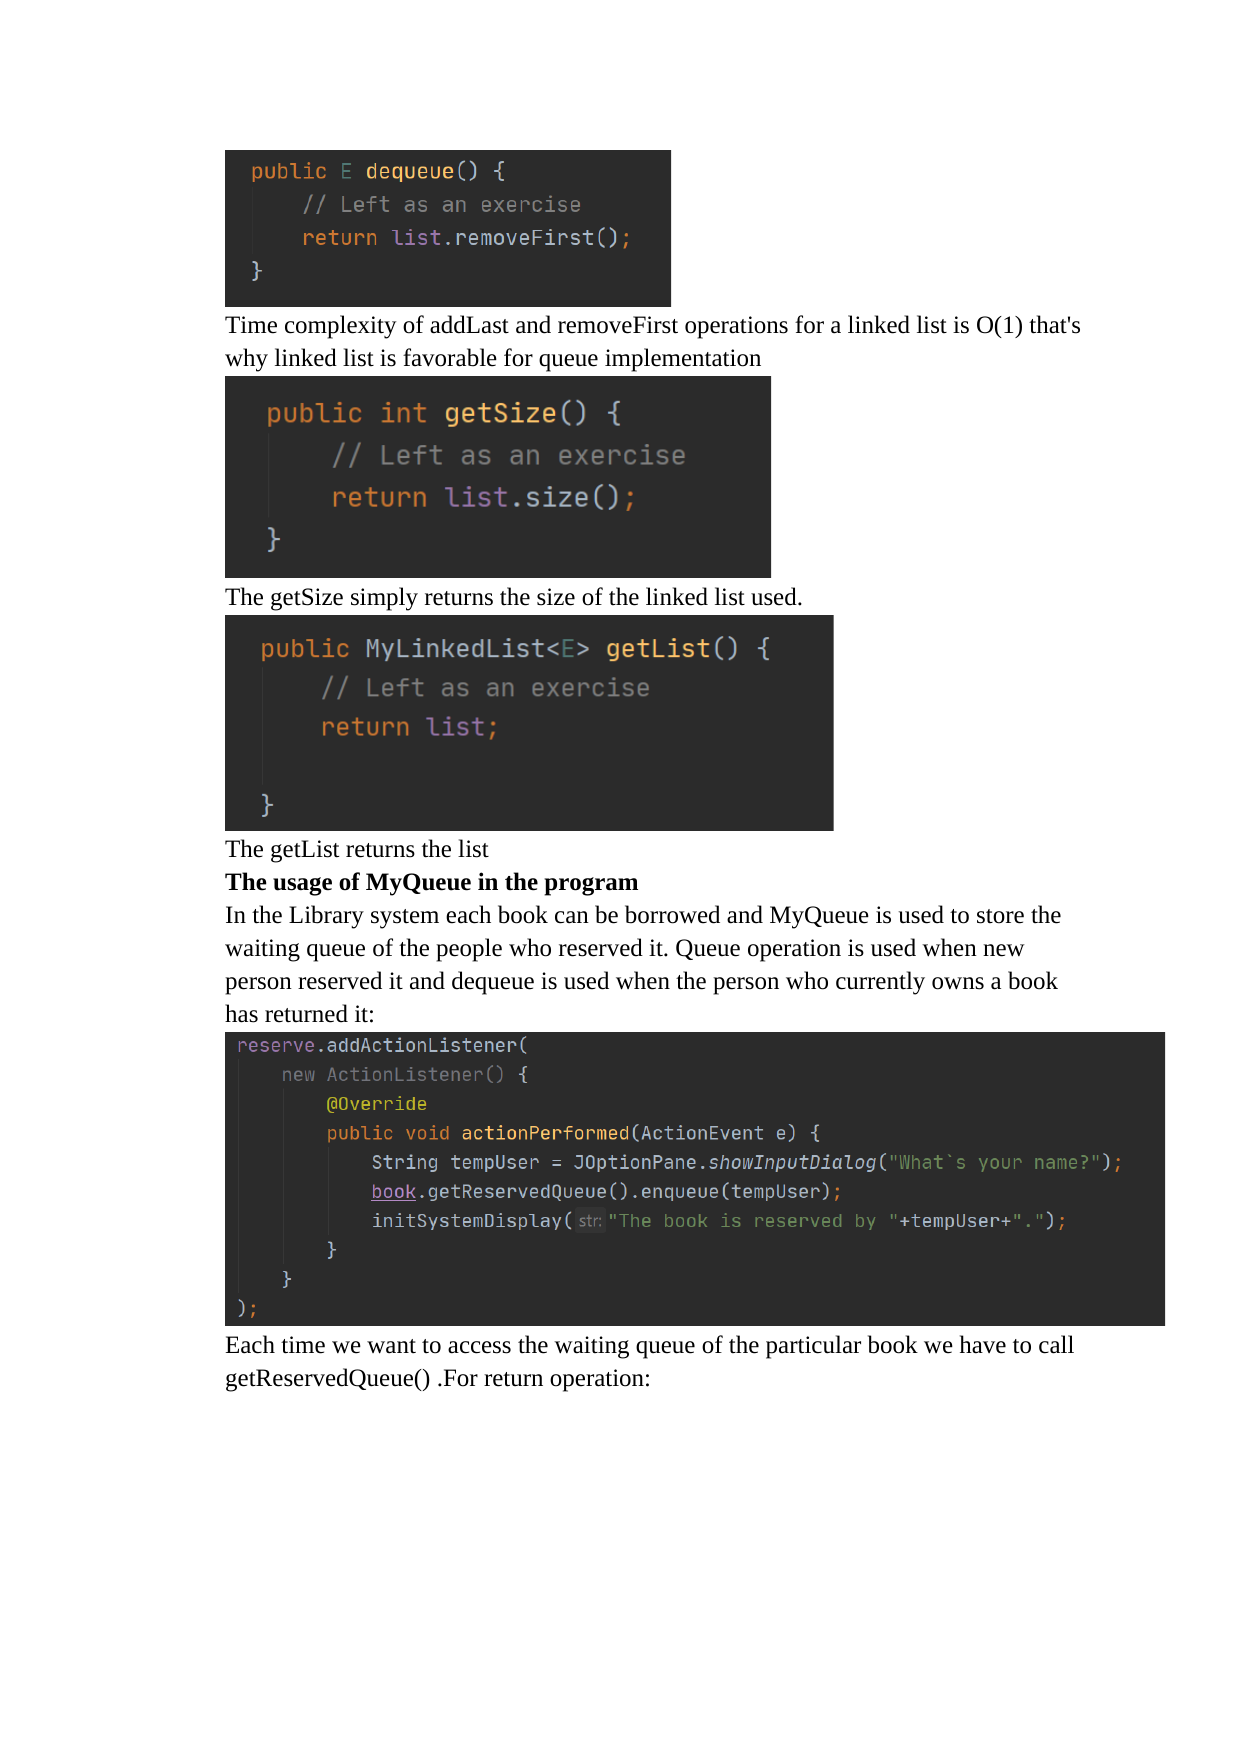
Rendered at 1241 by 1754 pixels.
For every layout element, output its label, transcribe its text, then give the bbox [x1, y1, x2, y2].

text The usage of MyQueue in the program [225, 867, 1090, 896]
text The getSize simply returns the size of the linked list used. [225, 582, 1090, 611]
text Time complexity of addLast and removeFirst operations for a linked list is O(1) that's why linked list is favorable for queue implementation [225, 311, 1090, 372]
picture [225, 376, 772, 578]
picture [225, 1032, 1166, 1326]
text Each time we want to access the waiting queue of the particular book we have to call getReservedQueue() .For return operation: [225, 1330, 1090, 1392]
text The getList returns the list [225, 834, 1090, 863]
picture [225, 150, 672, 307]
text In the Library system each book can be borrowed and MyQueue is used to store the waiting queue of the people who reserved it. Queue operation is used when new person reserved it and dequeue is used when the person who currently owns a book has returned it: [225, 900, 1090, 1028]
picture [225, 615, 834, 831]
